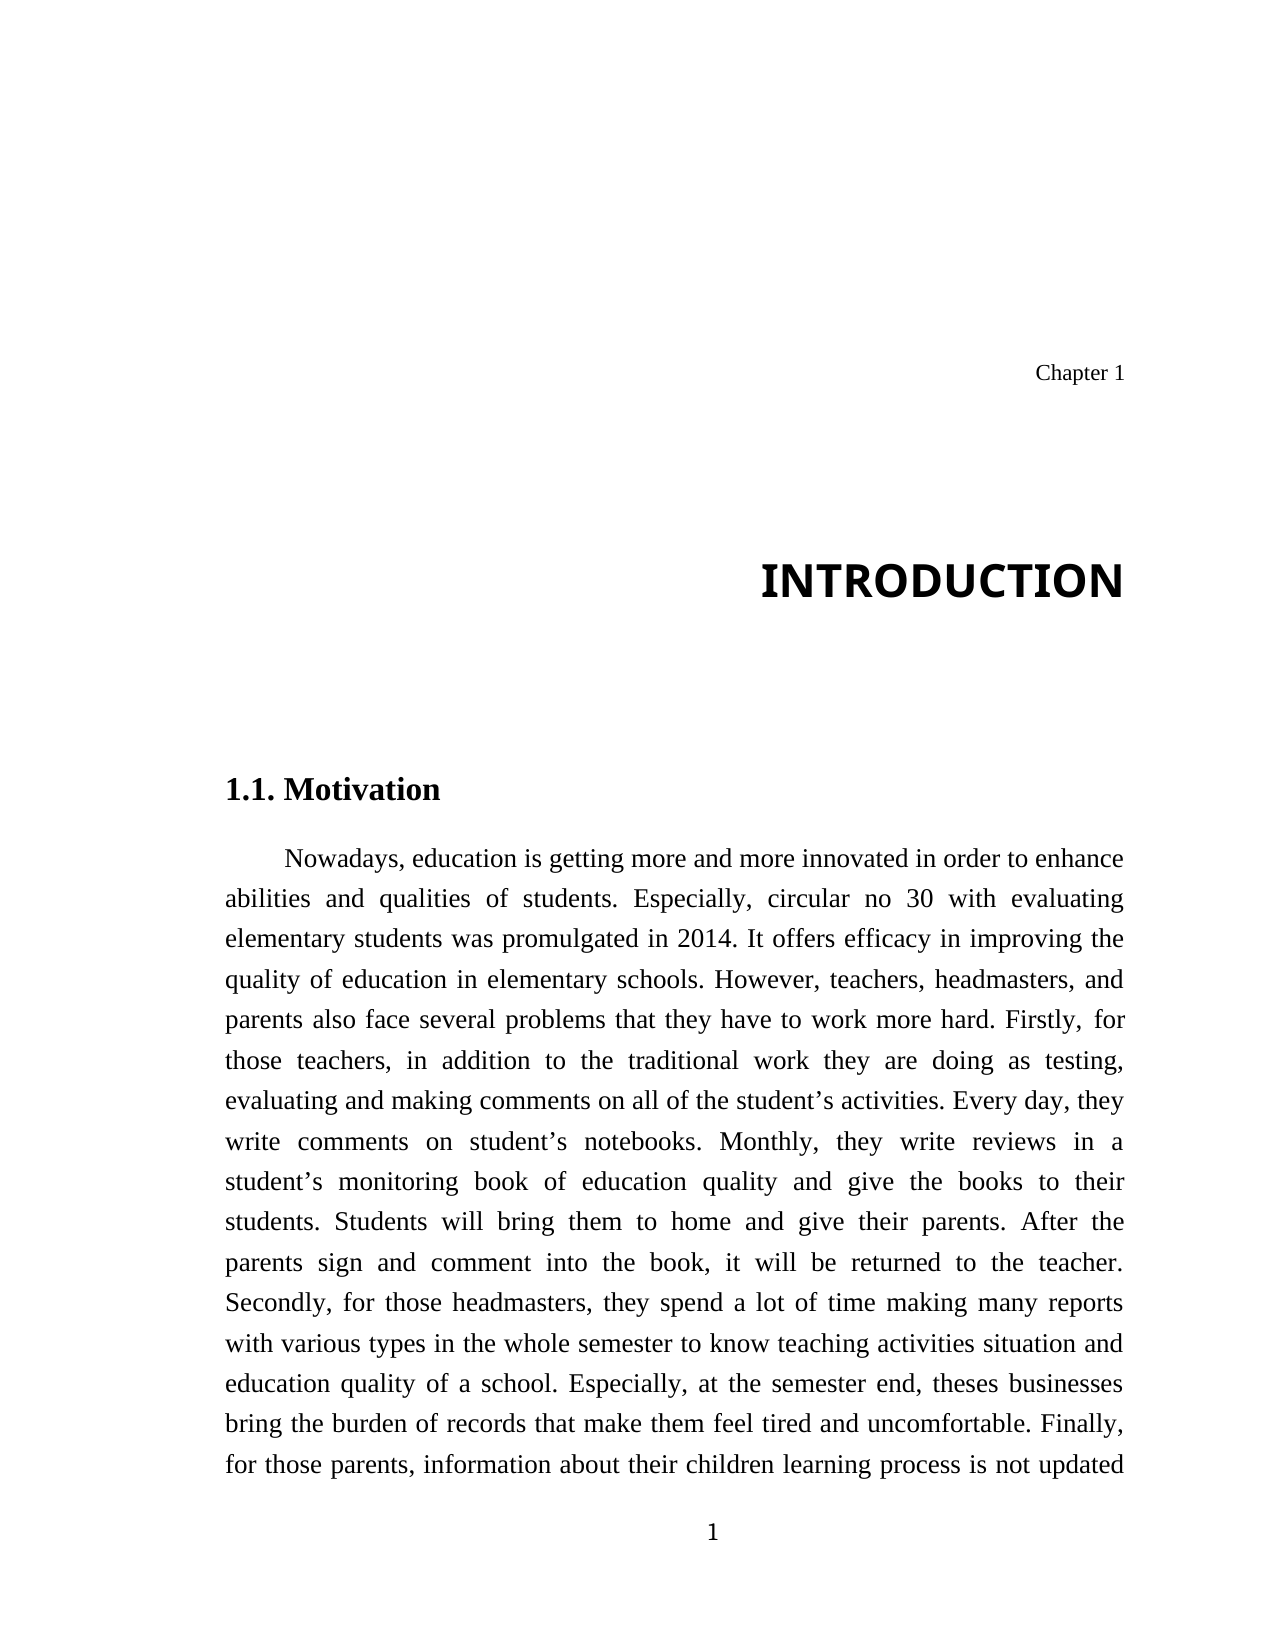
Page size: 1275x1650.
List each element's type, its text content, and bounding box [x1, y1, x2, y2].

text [225, 842, 1125, 1479]
subtitle Motivation [225, 770, 1125, 808]
subtitle INTRODUCTION [225, 548, 1125, 610]
